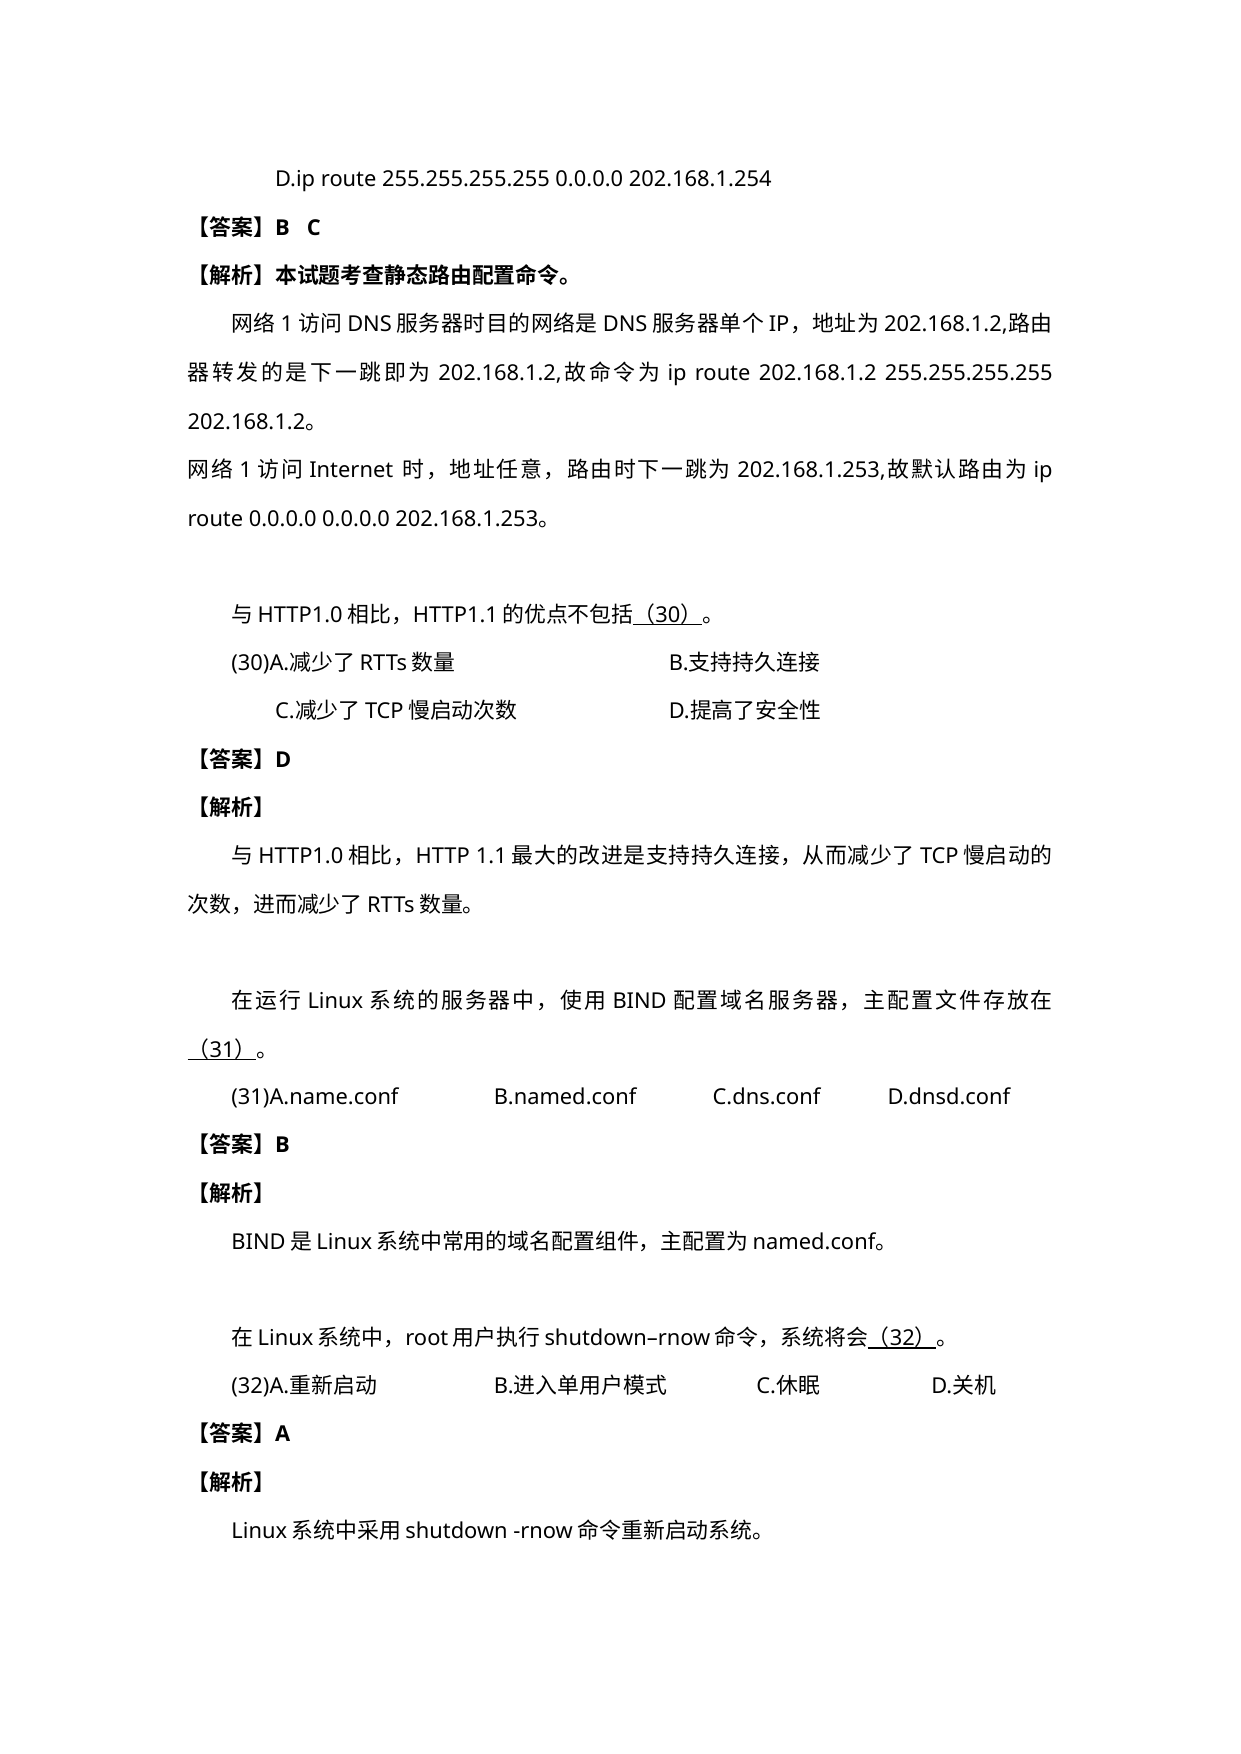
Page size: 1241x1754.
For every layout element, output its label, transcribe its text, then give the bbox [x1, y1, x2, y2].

text 网络1访问DNS服务器时目的网络是DNS服务器单个IP，地址为202.168.1.2,路由器转发的是下一跳即为202.168.1.2,故命令为ip route 202.168.1.2 255.255.255.255 202.168.1.2。 [187, 306, 1053, 436]
text 与HTTP1.0相比，HTTP1.1的优点不包括（30）。 [187, 596, 1053, 629]
text C.减少了TCP慢启动次数 D.提高了安全性 [187, 693, 1053, 726]
text (32)A.重新启动 B.进入单用户模式 C.休眠 D.关机 [187, 1368, 1053, 1400]
text 【解析】 [187, 790, 1053, 822]
text 【答案】B C [187, 209, 1053, 242]
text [187, 162, 1053, 194]
text Linux系统中采用shutdown -rnow命令重新启动系统。 [187, 1513, 1053, 1545]
text 在运行Linux系统的服务器中，使用BIND配置域名服务器，主配置文件存放在（31）。 [187, 982, 1053, 1064]
text (31)A.name.conf B.named.conf C.dns.conf D.dnsd.conf [187, 1079, 1053, 1112]
text 【答案】B [187, 1127, 1053, 1159]
text 【解析】本试题考查静态路由配置命令。 [187, 258, 1053, 290]
text 网络1访问Internet 时，地址任意，路由时下一跳为202.168.1.253,故默认路由为ip route 0.0.0.0 0.0.0.0 202.168.1.253。 [187, 452, 1053, 533]
text 【答案】A [187, 1416, 1053, 1448]
text BIND是Linux系统中常用的域名配置组件，主配置为named.conf。 [187, 1224, 1053, 1256]
text 【答案】D [187, 741, 1053, 774]
text 【解析】 [187, 1464, 1053, 1497]
text 在Linux系统中，root用户执行shutdown–rnow命令，系统将会（32）。 [187, 1319, 1053, 1352]
text (30)A.减少了RTTs数量 B.支持持久连接 [187, 645, 1053, 677]
text 【解析】 [187, 1175, 1053, 1208]
text 与HTTP1.0相比，HTTP 1.1最大的改进是支持持久连接，从而减少了TCP慢启动的次数，进而减少了RTTs数量。 [187, 838, 1053, 919]
